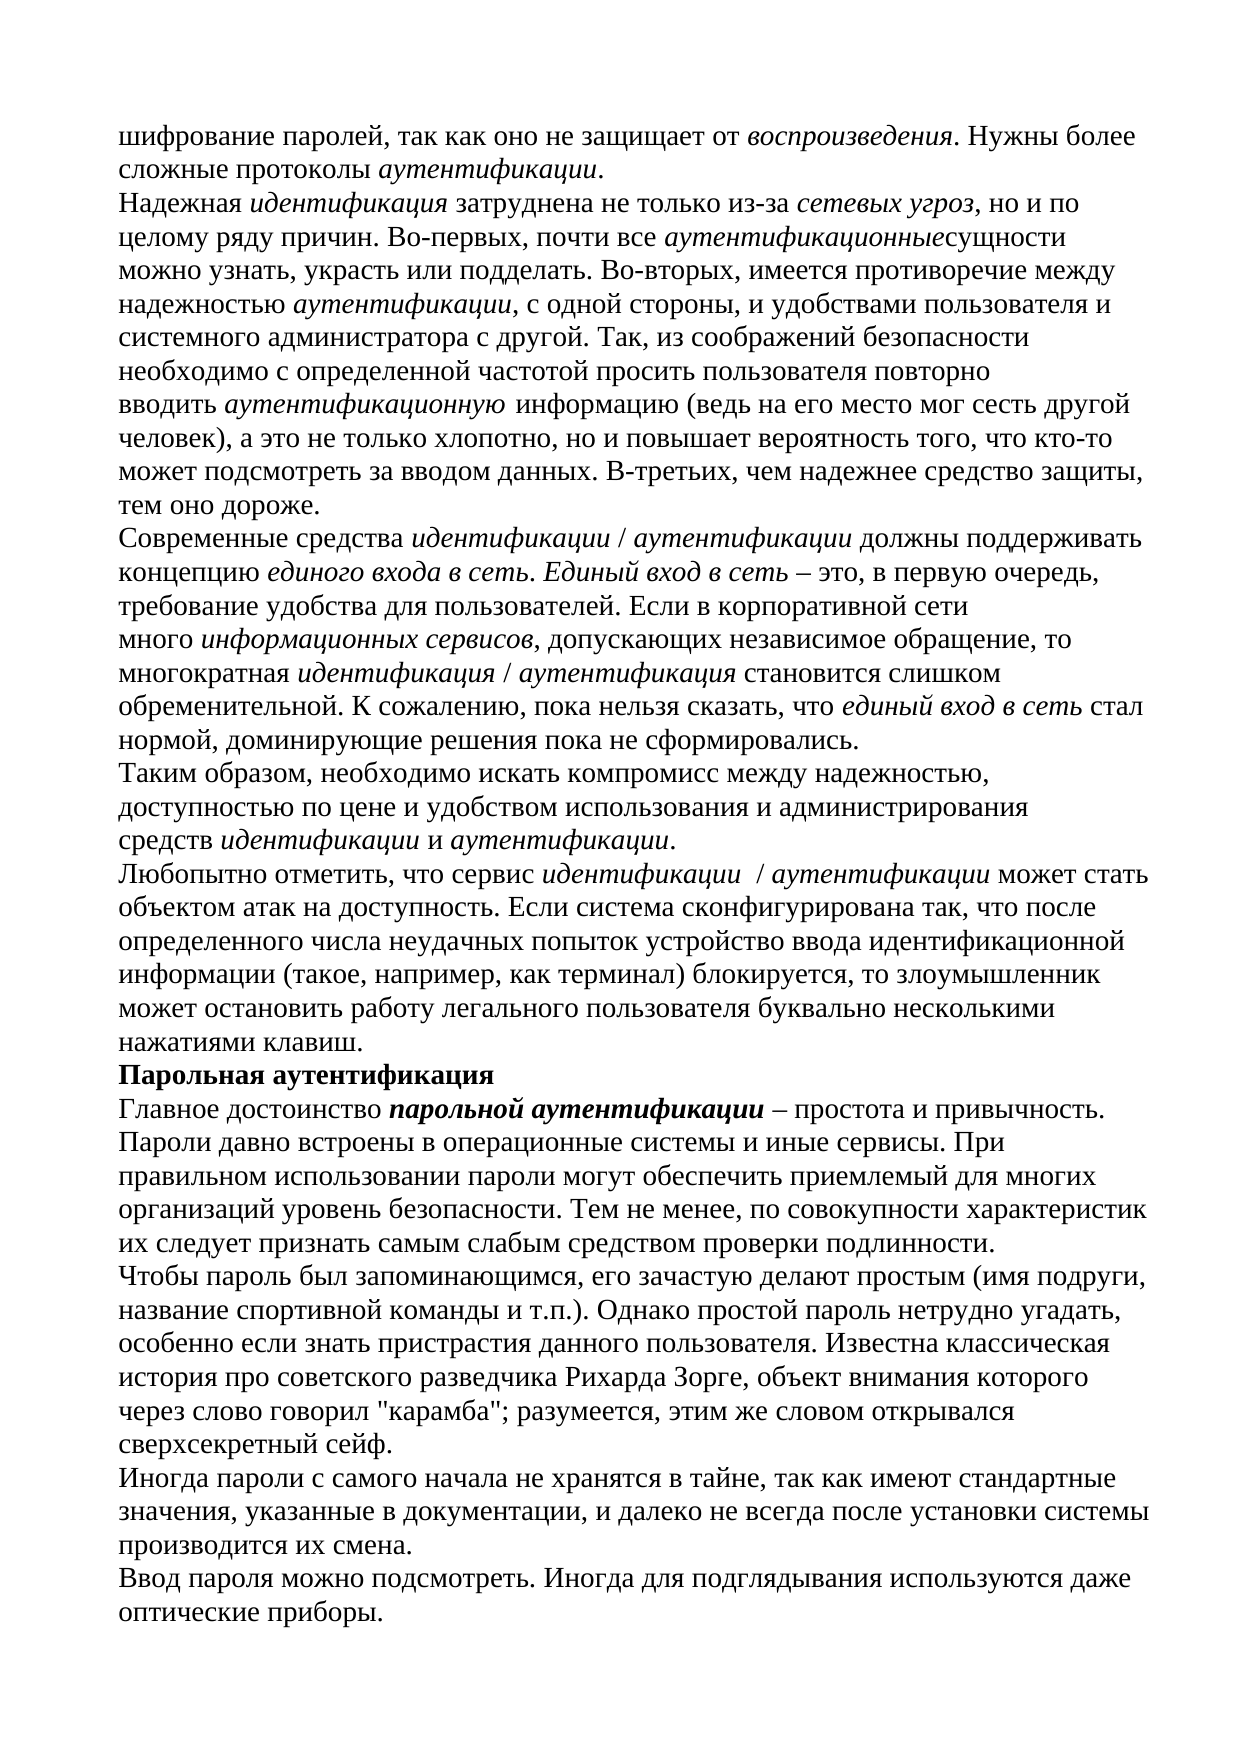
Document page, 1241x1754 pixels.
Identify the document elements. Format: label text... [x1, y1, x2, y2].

text Таким образом, необходимо искать компромисс между надежностью, доступностью по цене и удобством использования и администрирования средств идентификации и аутентификации. [118, 755, 1152, 856]
text Любопытно отметить, что сервис идентификации / аутентификации может стать объектом атак на доступность. Если система сконфигурирована так, что после определенного числа неудачных попыток устройство ввода идентификационной информации (такое, например, как терминал) блокируется, то злоумышленник может остановить работу легального пользователя буквально несколькими нажатиями клавиш. [118, 856, 1152, 1057]
text Иногда пароли с самого начала не хранятся в тайне, так как имеют стандартные значения, указанные в документации, и далеко не всегда после установки системы производится их смена. [118, 1460, 1152, 1560]
text Главное достоинство парольной аутентификации – простота и привычность. Пароли давно встроены в операционные системы и иные сервисы. При правильном использовании пароли могут обеспечить приемлемый для многих организаций уровень безопасности. Тем не менее, по совокупности характеристик их следует признать самым слабым средством проверки подлинности. [118, 1091, 1152, 1258]
text Чтобы пароль был запоминающимся, его зачастую делают простым (имя подруги, название спортивной команды и т.п.). Однако простой пароль нетрудно угадать, особенно если знать пристрастия данного пользователя. Известна классическая история про советского разведчика Рихарда Зорге, объект внимания которого через слово говорил "карамба"; разумеется, этим же словом открывался сверхсекретный сейф. [118, 1258, 1152, 1460]
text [118, 118, 1152, 185]
text Ввод пароля можно подсмотреть. Иногда для подглядывания используются даже оптические приборы. [118, 1560, 1152, 1627]
text Надежная идентификация затруднена не только из-за сетевых угроз, но и по целому ряду причин. Во-первых, почти все аутентификационныесущности можно узнать, украсть или подделать. Во-вторых, имеется противоречие между надежностью аутентификации, с одной стороны, и удобствами пользователя и системного администратора с другой. Так, из соображений безопасности необходимо с определенной частотой просить пользователя повторно вводить аутентификационную информацию (ведь на его место мог сесть другой человек), а это не только хлопотно, но и повышает вероятность того, что кто-то может подсмотреть за вводом данных. В-третьих, чем надежнее средство защиты, тем оно дороже. [118, 185, 1152, 521]
text Парольная аутентификация [118, 1057, 1152, 1091]
text Современные средства идентификации / аутентификации должны поддерживать концепцию единого входа в сеть. Единый вход в сеть – это, в первую очередь, требование удобства для пользователей. Если в корпоративной сети много информационных сервисов, допускающих независимое обращение, то многократная идентификация / аутентификация становится слишком обременительной. К сожалению, пока нельзя сказать, что единый вход в сеть стал нормой, доминирующие решения пока не сформировались. [118, 521, 1152, 755]
